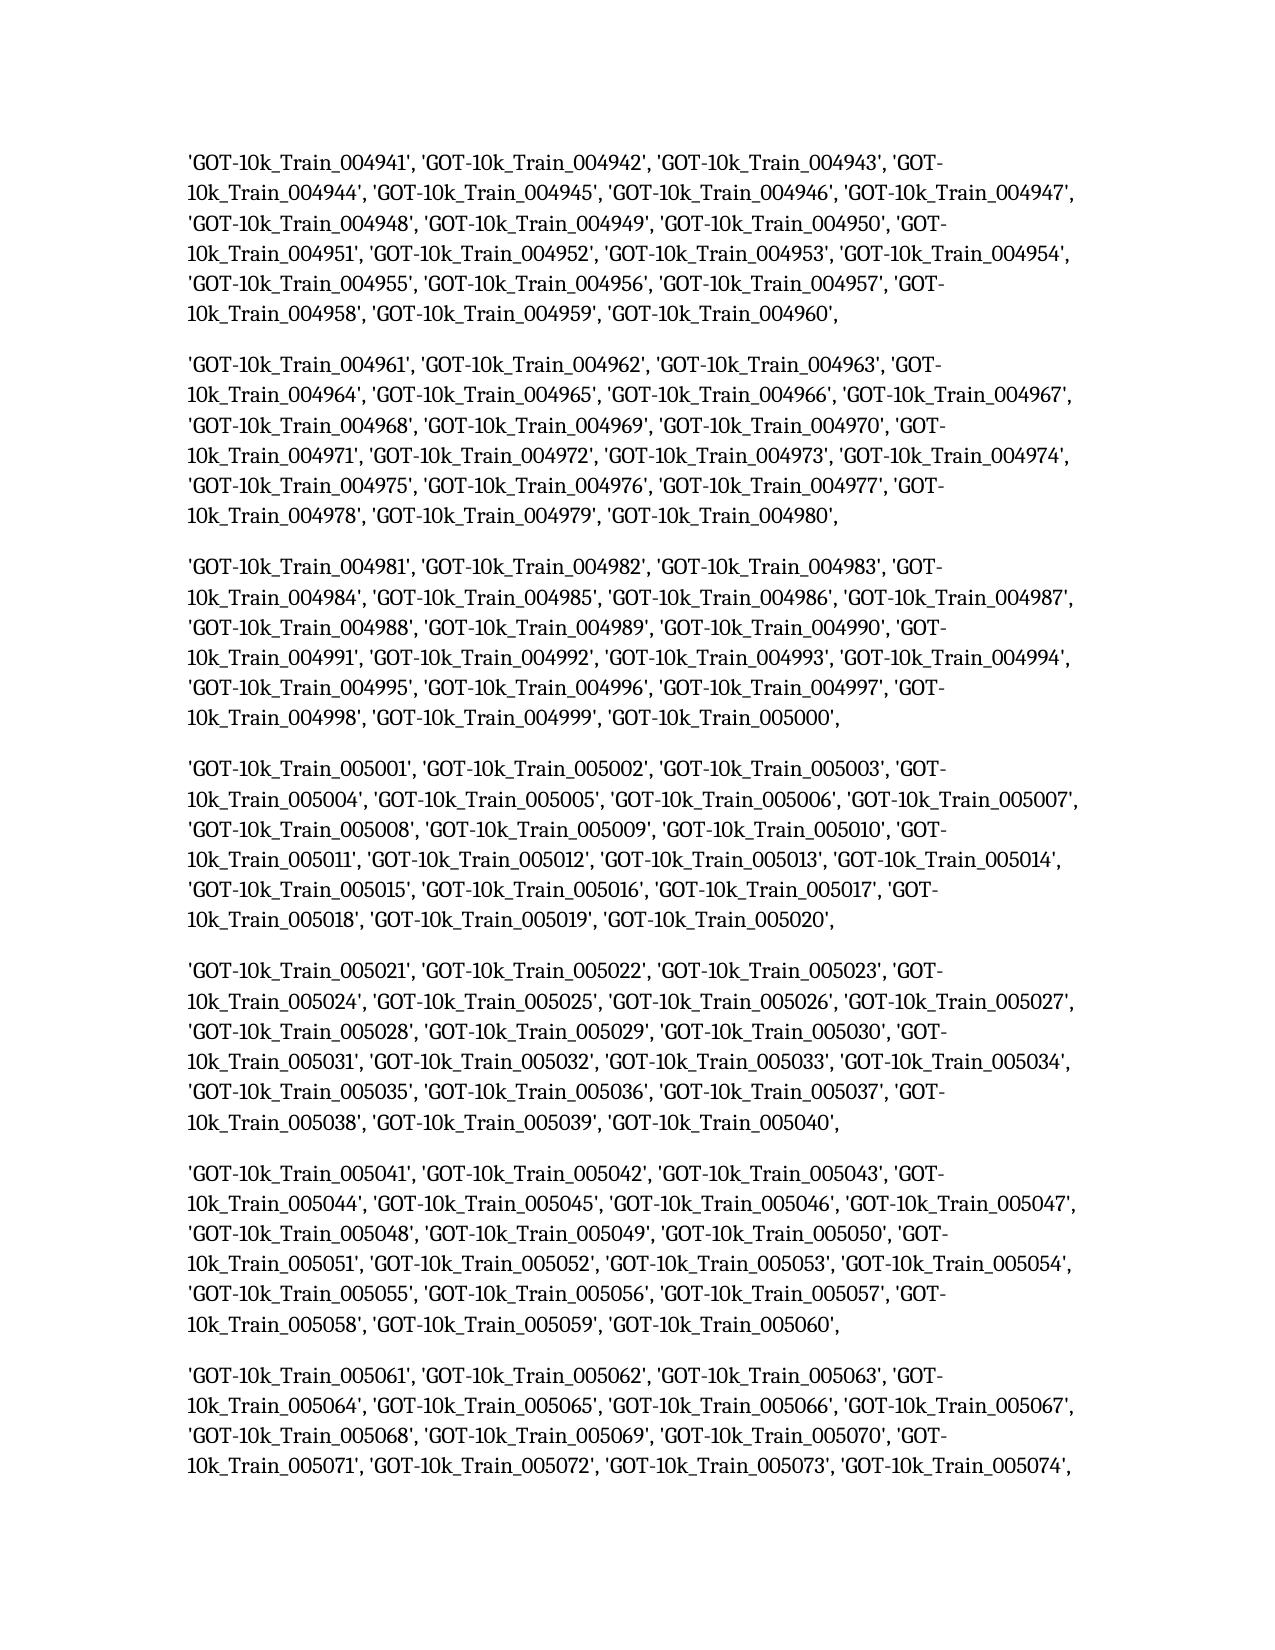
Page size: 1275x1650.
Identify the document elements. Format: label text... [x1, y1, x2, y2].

text 'GOT-10k_Train_004981', 'GOT-10k_Train_004982', 'GOT-10k_Train_004983', 'GOT-10k_Train_004984', 'GOT-10k_Train_004985', 'GOT-10k_Train_004986', 'GOT-10k_Train_004987', 'GOT-10k_Train_004988', 'GOT-10k_Train_004989', 'GOT-10k_Train_004990', 'GOT-10k_Train_004991', 'GOT-10k_Train_004992', 'GOT-10k_Train_004993', 'GOT-10k_Train_004994', 'GOT-10k_Train_004995', 'GOT-10k_Train_004996', 'GOT-10k_Train_004997', 'GOT-10k_Train_004998', 'GOT-10k_Train_004999', 'GOT-10k_Train_005000', [187, 554, 1087, 732]
text 'GOT-10k_Train_005021', 'GOT-10k_Train_005022', 'GOT-10k_Train_005023', 'GOT-10k_Train_005024', 'GOT-10k_Train_005025', 'GOT-10k_Train_005026', 'GOT-10k_Train_005027', 'GOT-10k_Train_005028', 'GOT-10k_Train_005029', 'GOT-10k_Train_005030', 'GOT-10k_Train_005031', 'GOT-10k_Train_005032', 'GOT-10k_Train_005033', 'GOT-10k_Train_005034', 'GOT-10k_Train_005035', 'GOT-10k_Train_005036', 'GOT-10k_Train_005037', 'GOT-10k_Train_005038', 'GOT-10k_Train_005039', 'GOT-10k_Train_005040', [187, 958, 1087, 1136]
text 'GOT-10k_Train_004961', 'GOT-10k_Train_004962', 'GOT-10k_Train_004963', 'GOT-10k_Train_004964', 'GOT-10k_Train_004965', 'GOT-10k_Train_004966', 'GOT-10k_Train_004967', 'GOT-10k_Train_004968', 'GOT-10k_Train_004969', 'GOT-10k_Train_004970', 'GOT-10k_Train_004971', 'GOT-10k_Train_004972', 'GOT-10k_Train_004973', 'GOT-10k_Train_004974', 'GOT-10k_Train_004975', 'GOT-10k_Train_004976', 'GOT-10k_Train_004977', 'GOT-10k_Train_004978', 'GOT-10k_Train_004979', 'GOT-10k_Train_004980', [187, 352, 1087, 529]
text 'GOT-10k_Train_005041', 'GOT-10k_Train_005042', 'GOT-10k_Train_005043', 'GOT-10k_Train_005044', 'GOT-10k_Train_005045', 'GOT-10k_Train_005046', 'GOT-10k_Train_005047', 'GOT-10k_Train_005048', 'GOT-10k_Train_005049', 'GOT-10k_Train_005050', 'GOT-10k_Train_005051', 'GOT-10k_Train_005052', 'GOT-10k_Train_005053', 'GOT-10k_Train_005054', 'GOT-10k_Train_005055', 'GOT-10k_Train_005056', 'GOT-10k_Train_005057', 'GOT-10k_Train_005058', 'GOT-10k_Train_005059', 'GOT-10k_Train_005060', [187, 1160, 1087, 1338]
text 'GOT-10k_Train_005001', 'GOT-10k_Train_005002', 'GOT-10k_Train_005003', 'GOT-10k_Train_005004', 'GOT-10k_Train_005005', 'GOT-10k_Train_005006', 'GOT-10k_Train_005007', 'GOT-10k_Train_005008', 'GOT-10k_Train_005009', 'GOT-10k_Train_005010', 'GOT-10k_Train_005011', 'GOT-10k_Train_005012', 'GOT-10k_Train_005013', 'GOT-10k_Train_005014', 'GOT-10k_Train_005015', 'GOT-10k_Train_005016', 'GOT-10k_Train_005017', 'GOT-10k_Train_005018', 'GOT-10k_Train_005019', 'GOT-10k_Train_005020', [187, 756, 1087, 934]
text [187, 1362, 1087, 1479]
text 'GOT-10k_Train_004941', 'GOT-10k_Train_004942', 'GOT-10k_Train_004943', 'GOT-10k_Train_004944', 'GOT-10k_Train_004945', 'GOT-10k_Train_004946', 'GOT-10k_Train_004947', 'GOT-10k_Train_004948', 'GOT-10k_Train_004949', 'GOT-10k_Train_004950', 'GOT-10k_Train_004951', 'GOT-10k_Train_004952', 'GOT-10k_Train_004953', 'GOT-10k_Train_004954', 'GOT-10k_Train_004955', 'GOT-10k_Train_004956', 'GOT-10k_Train_004957', 'GOT-10k_Train_004958', 'GOT-10k_Train_004959', 'GOT-10k_Train_004960', [187, 150, 1087, 327]
